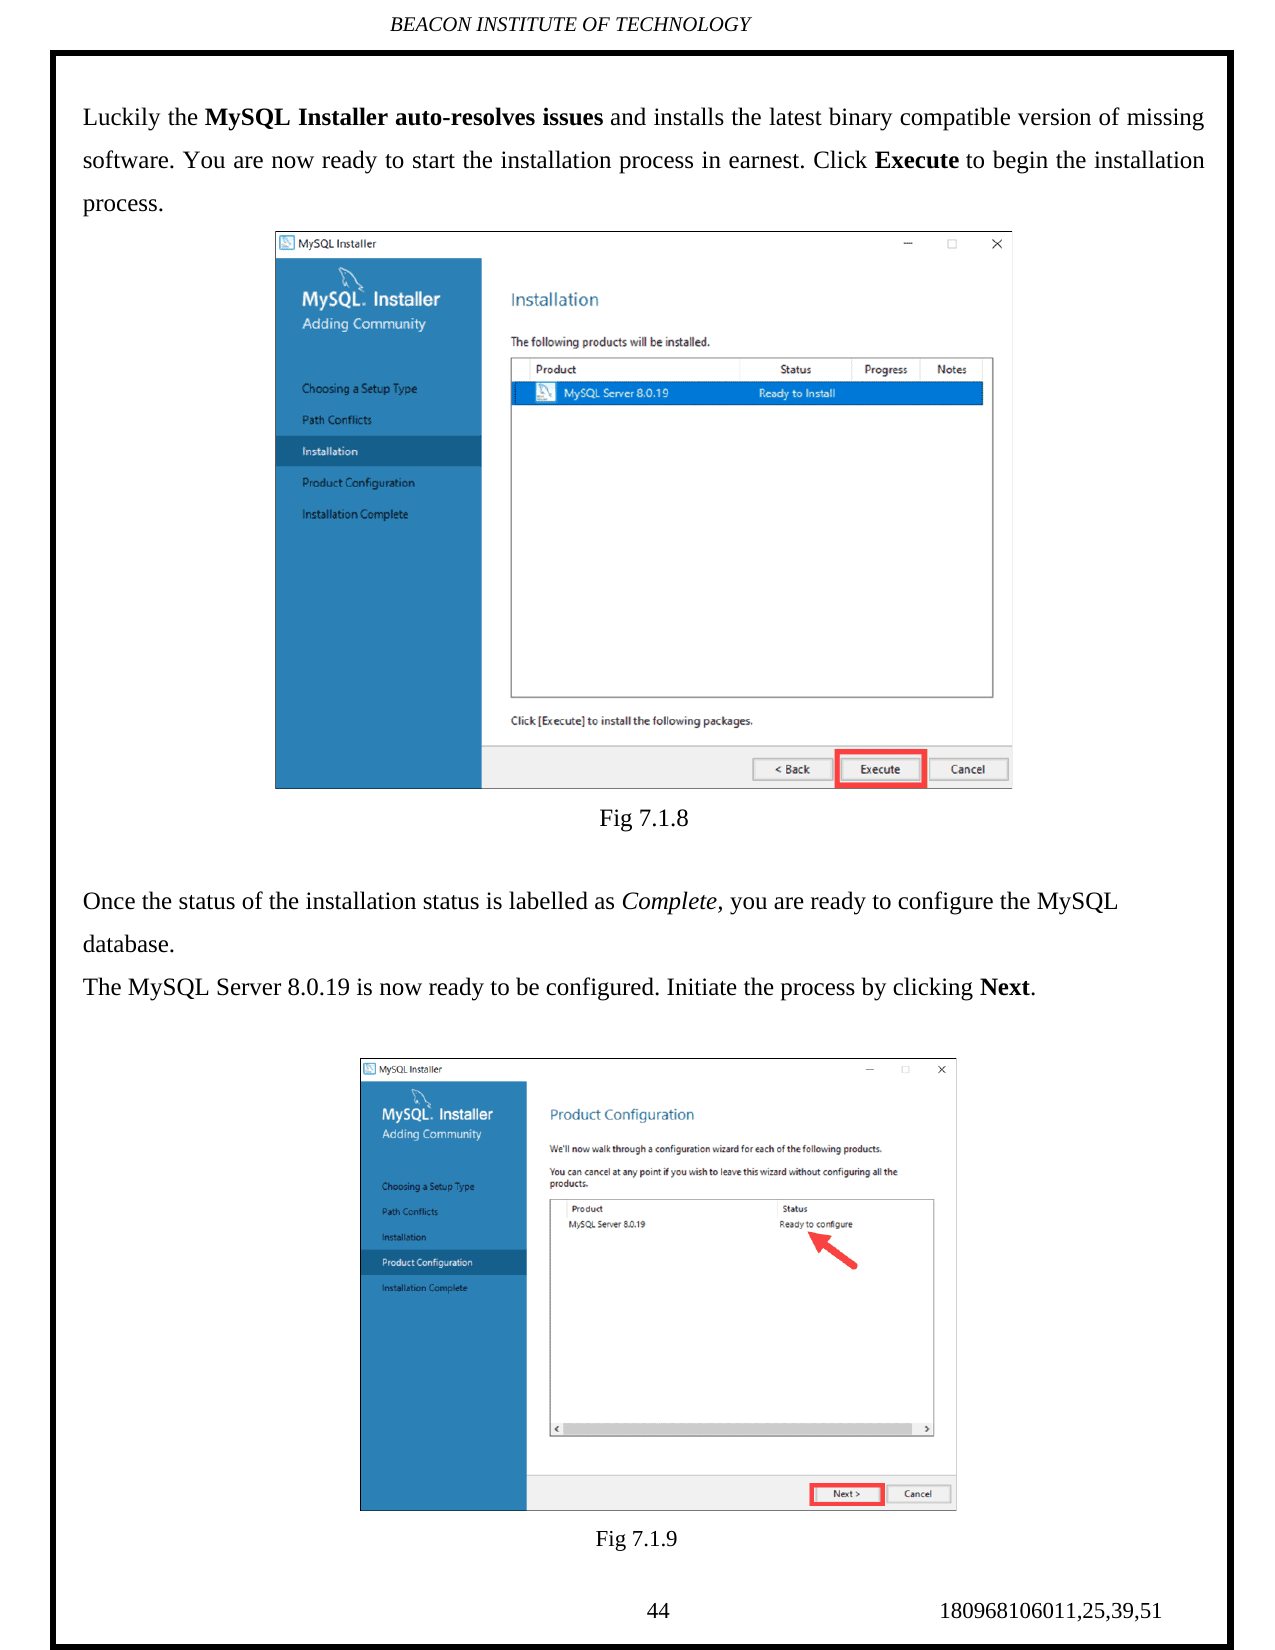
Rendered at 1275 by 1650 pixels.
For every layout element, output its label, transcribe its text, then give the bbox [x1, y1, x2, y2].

text Once the status of the installation status is labelled as Complete, you are ready to configure the MySQL database. [83, 886, 1205, 958]
text Fig 7.1.8 [83, 803, 1205, 832]
text Fig 7.1.9 [83, 1525, 1190, 1551]
picture [275, 231, 1013, 789]
text The MySQL Server 8.0.19 is now ready to be configured. Initiate the process by clicking Next. [83, 972, 1205, 1001]
picture [360, 1058, 957, 1511]
text Luckily the MySQL Installer auto-resolves issues and installs the latest binary compatible version of missing software. You are now ready to start the installation process in earnest. Click Execute to begin the installation process. [83, 102, 1205, 217]
